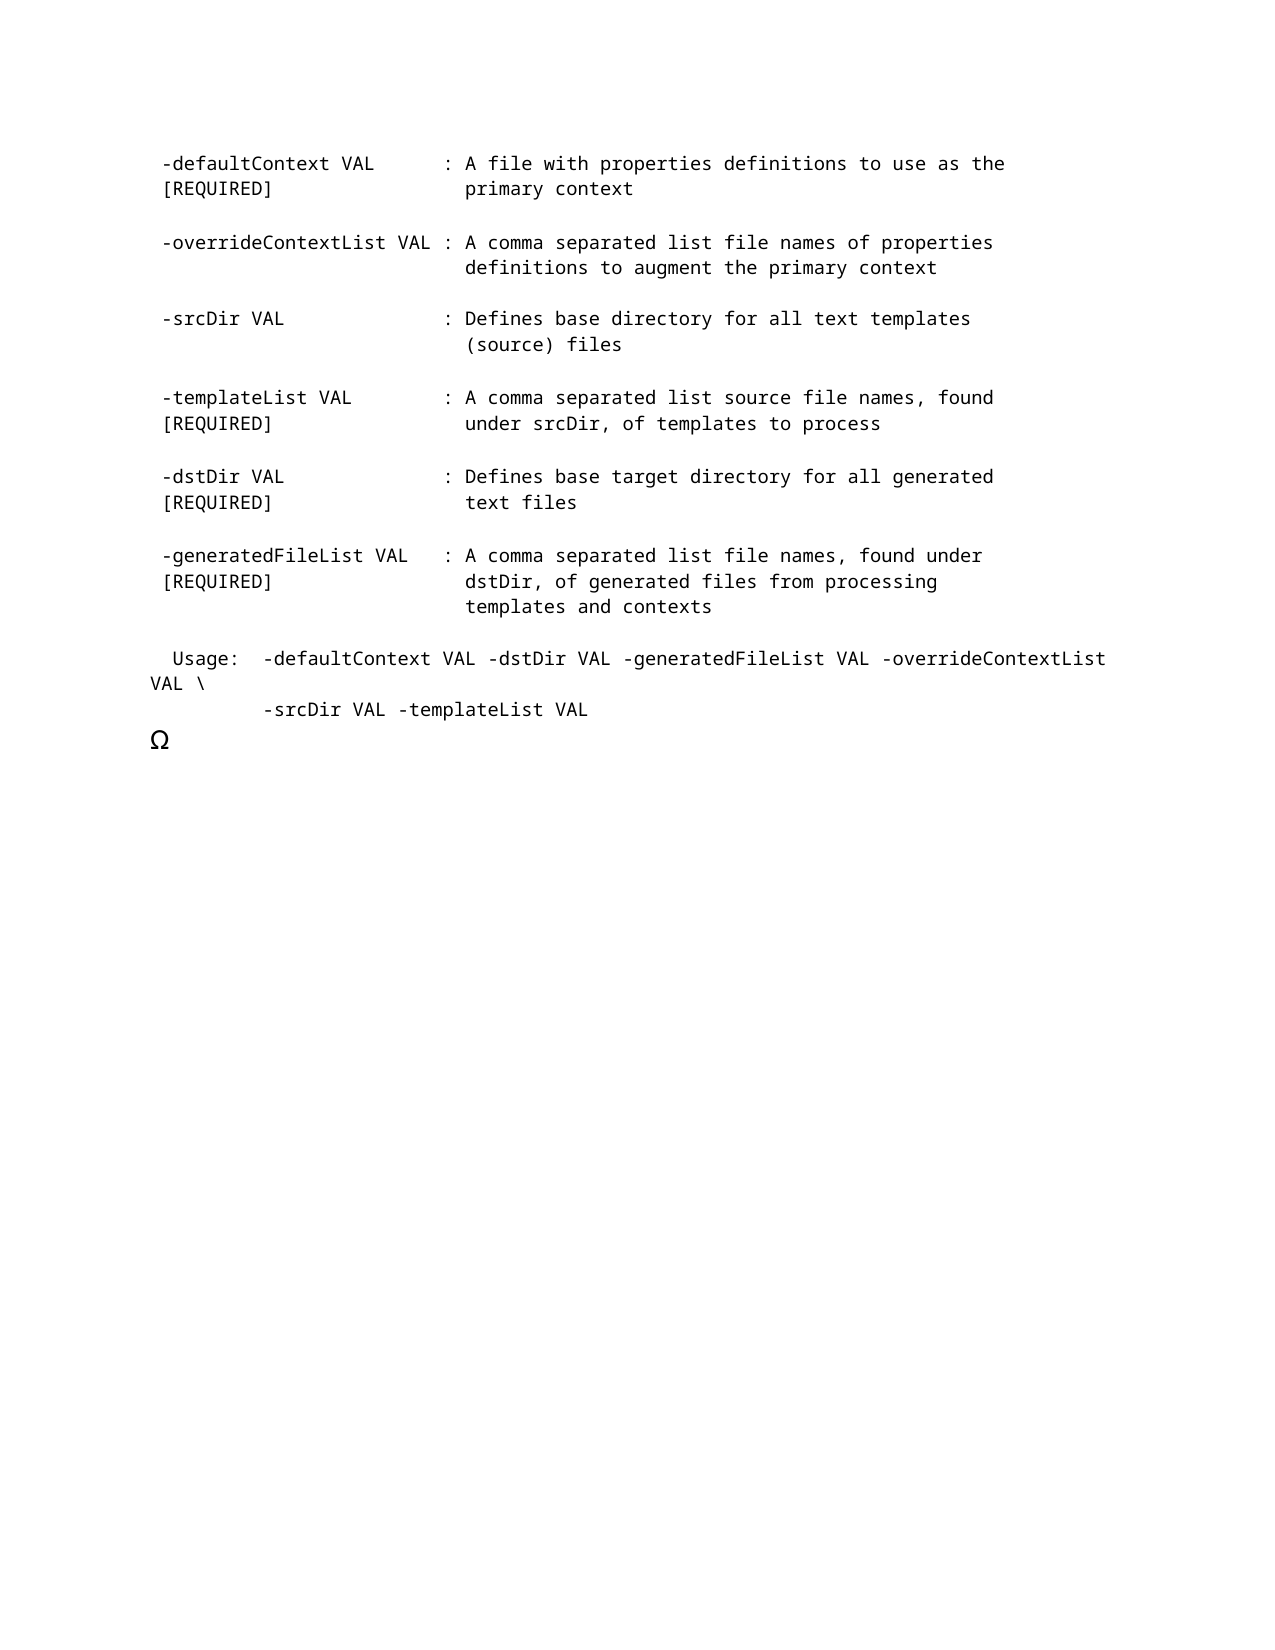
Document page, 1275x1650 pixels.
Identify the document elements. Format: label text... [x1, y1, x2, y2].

text templates and contexts [150, 594, 1125, 619]
text definitions to augment the primary context [150, 254, 1125, 280]
text (source) files [150, 331, 1125, 357]
text -templateList VAL : A comma separated list source file names, found [150, 385, 1125, 410]
text -dstDir VAL : Defines base target directory for all generated [150, 464, 1125, 489]
text [REQUIRED] dstDir, of generated files from processing [150, 568, 1125, 594]
text -overrideContextList VAL : A comma separated list file names of properties [150, 229, 1125, 254]
text Ω [150, 721, 1125, 757]
text -srcDir VAL : Defines base directory for all text templates [150, 306, 1125, 331]
text [REQUIRED] text files [150, 489, 1125, 515]
text Usage: -defaultContext VAL -dstDir VAL -generatedFileList VAL -overrideContextList VAL \ [150, 645, 1125, 696]
text -srcDir VAL -templateList VAL [150, 696, 1125, 721]
text -generatedFileList VAL : A comma separated list file names, found under [150, 543, 1125, 568]
text -defaultContext VAL : A file with properties definitions to use as the [150, 150, 1125, 176]
text [REQUIRED] under srcDir, of templates to process [150, 410, 1125, 436]
text [REQUIRED] primary context [150, 176, 1125, 201]
